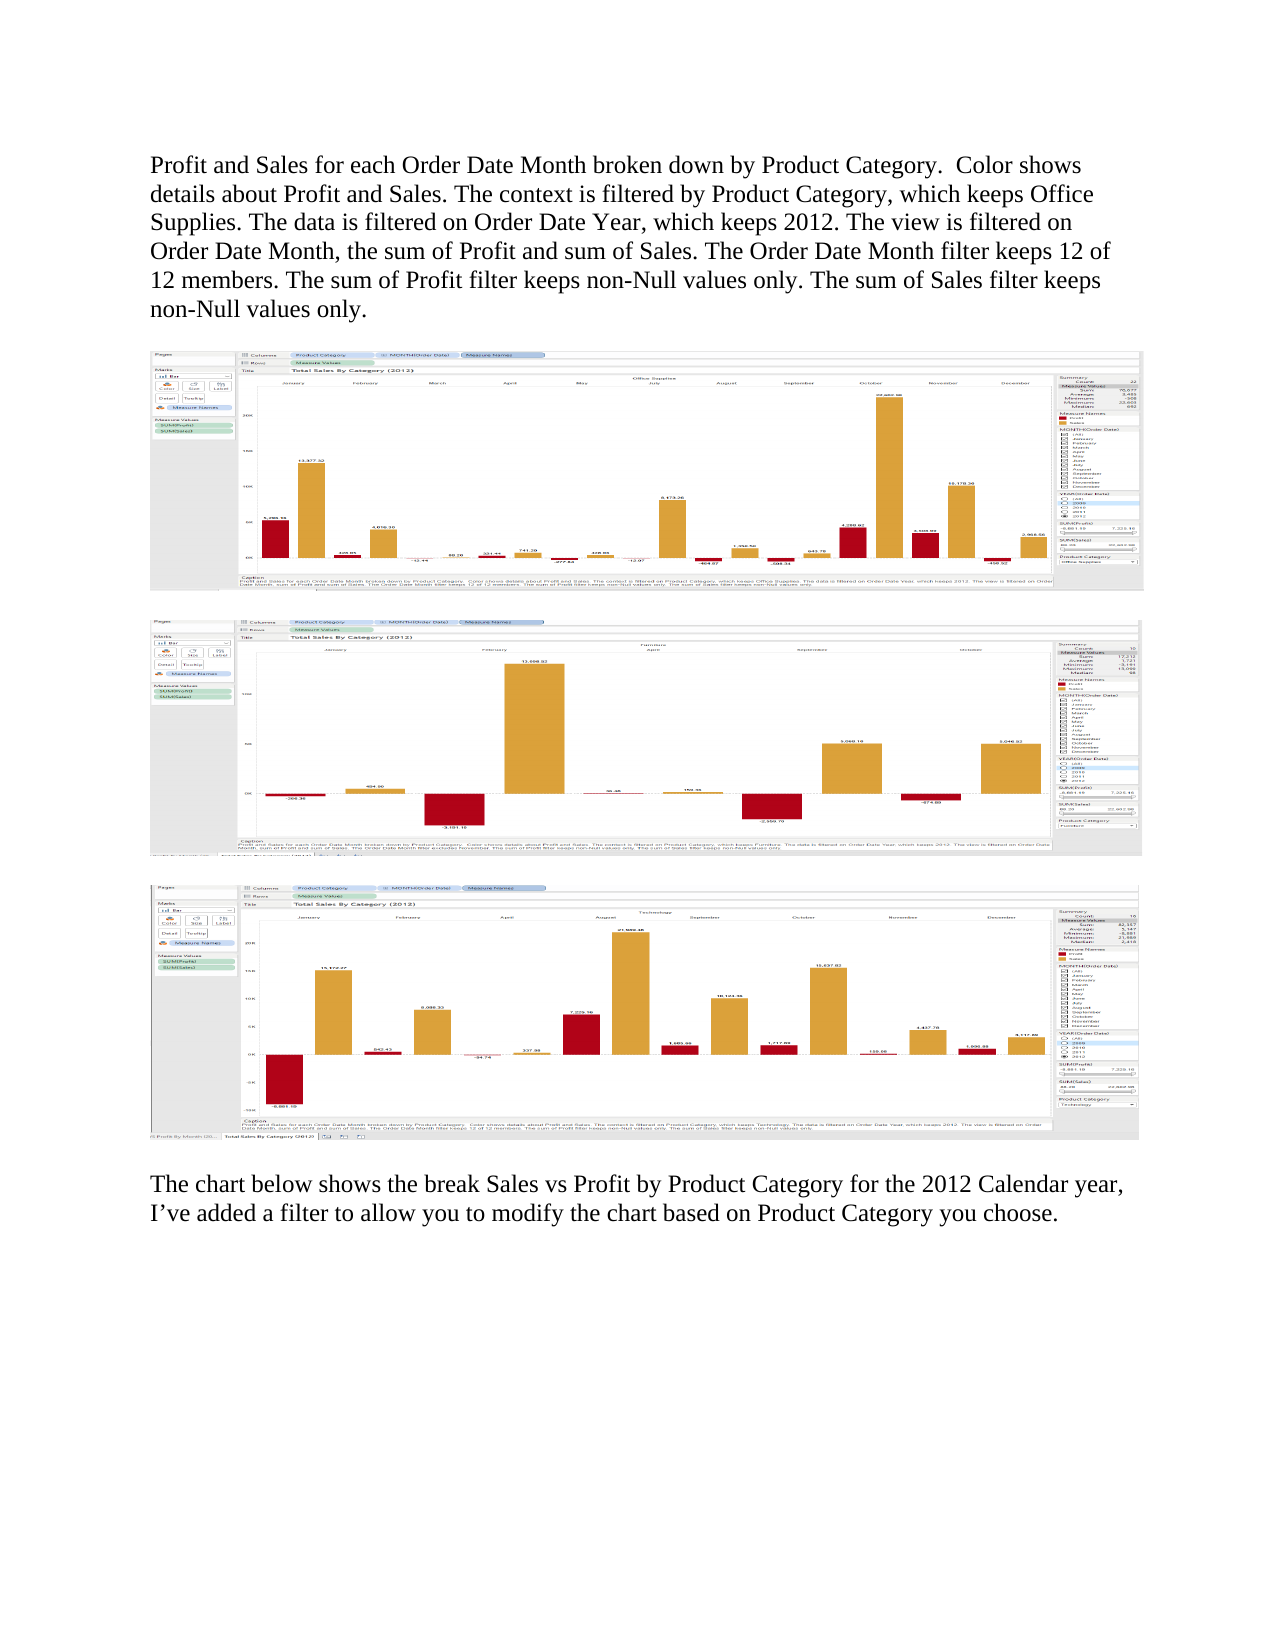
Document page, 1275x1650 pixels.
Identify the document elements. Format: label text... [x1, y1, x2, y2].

picture [150, 351, 1144, 591]
text The chart below shows the break Sales vs Profit by Product Category for the 2012 Calendar year, I’ve added a filter to allow you to modify the chart based on Product Category you choose. [150, 1169, 1125, 1226]
text Profit and Sales for each Order Date Month broken down by Product Category. Color shows details about Profit and Sales. The context is filtered by Product Category, which keeps Office Supplies. The data is filtered on Order Date Year, which keeps 2012. The view is filtered on Order Date Month, the sum of Profit and sum of Sales. The Order Date Month filter keeps 12 of 12 members. The sum of Profit filter keeps non-Null values only. The sum of Sales filter keeps non-Null values only. [150, 150, 1125, 322]
picture [150, 620, 1143, 856]
picture [150, 885, 1139, 1140]
